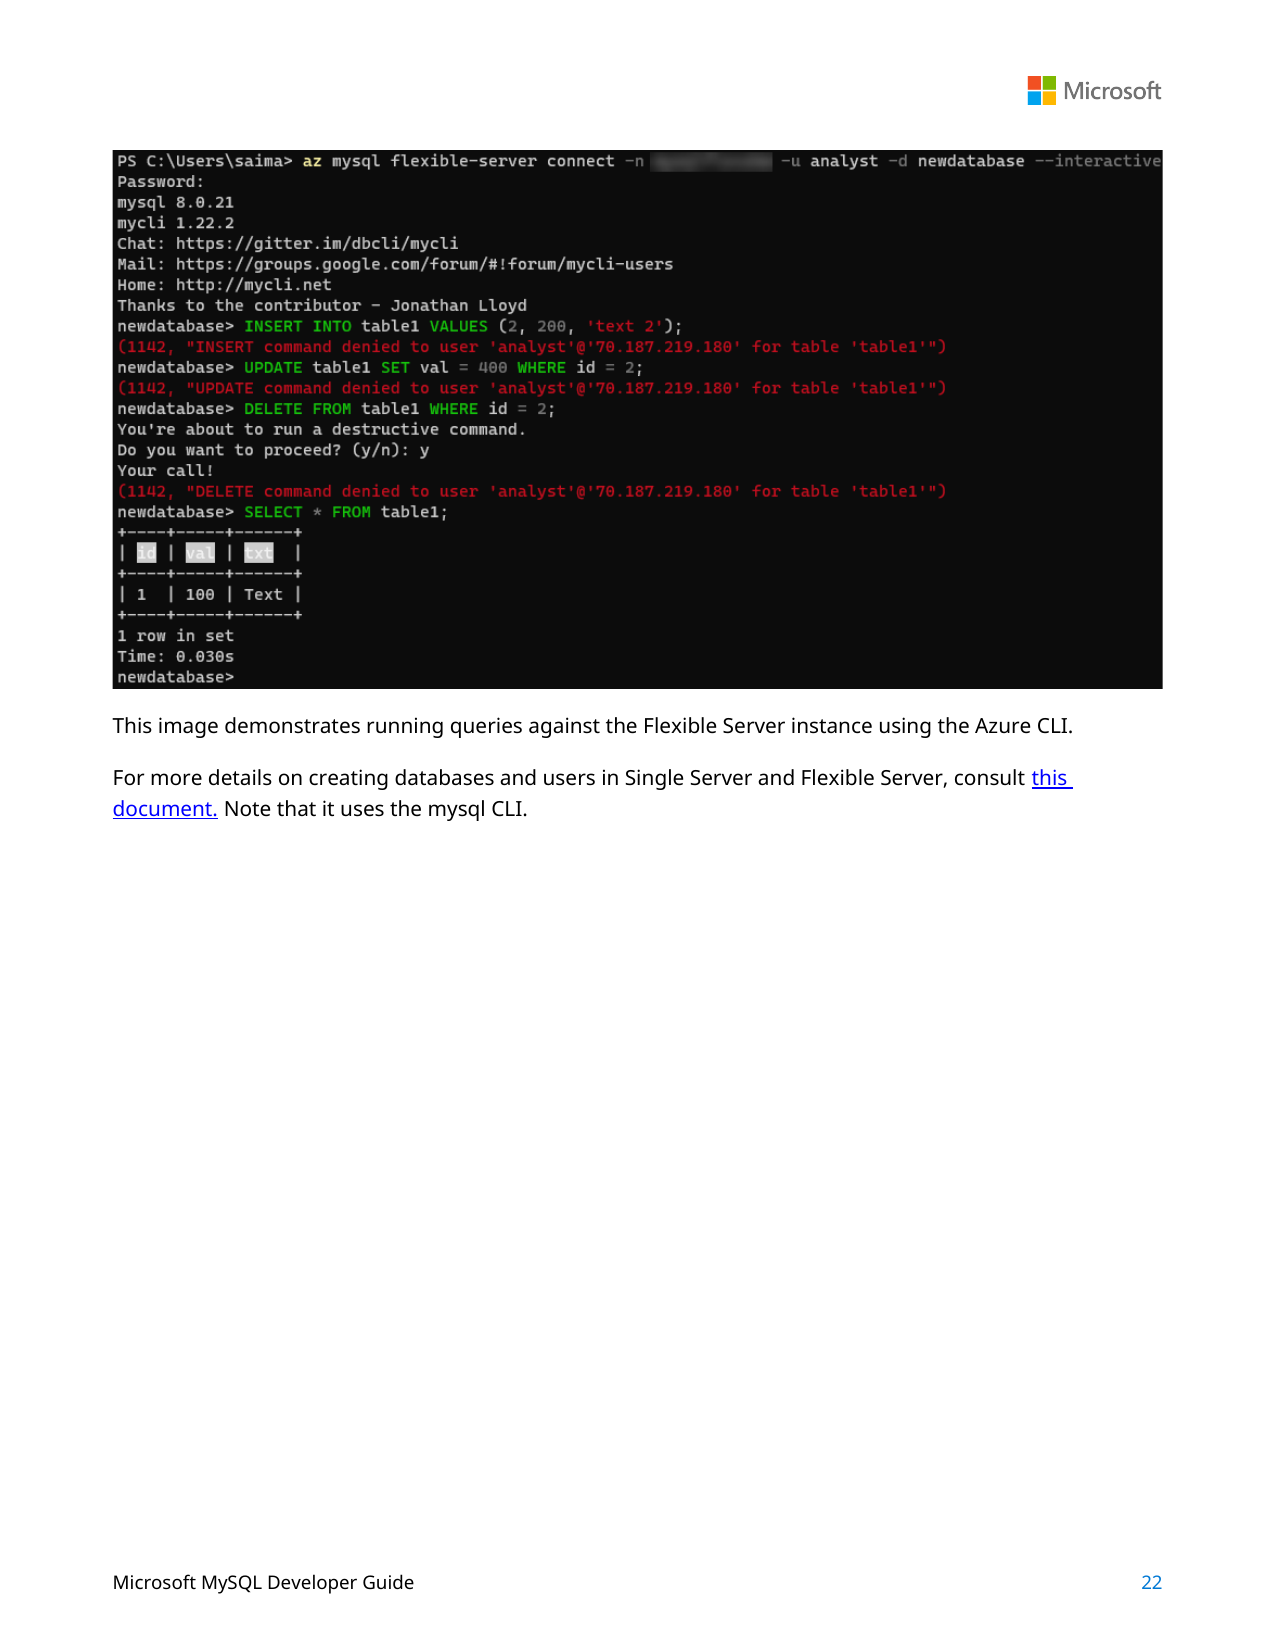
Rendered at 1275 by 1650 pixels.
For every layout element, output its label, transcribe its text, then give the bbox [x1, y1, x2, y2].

picture [1026, 75, 1163, 107]
picture [112, 150, 1163, 689]
text This image demonstrates running queries against the Flexible Server instance using the Azure CLI. [112, 712, 1162, 740]
text For more details on creating databases and users in Single Server and Flexible Server, consult this document. Note that it uses the mysql CLI. [112, 763, 1162, 822]
